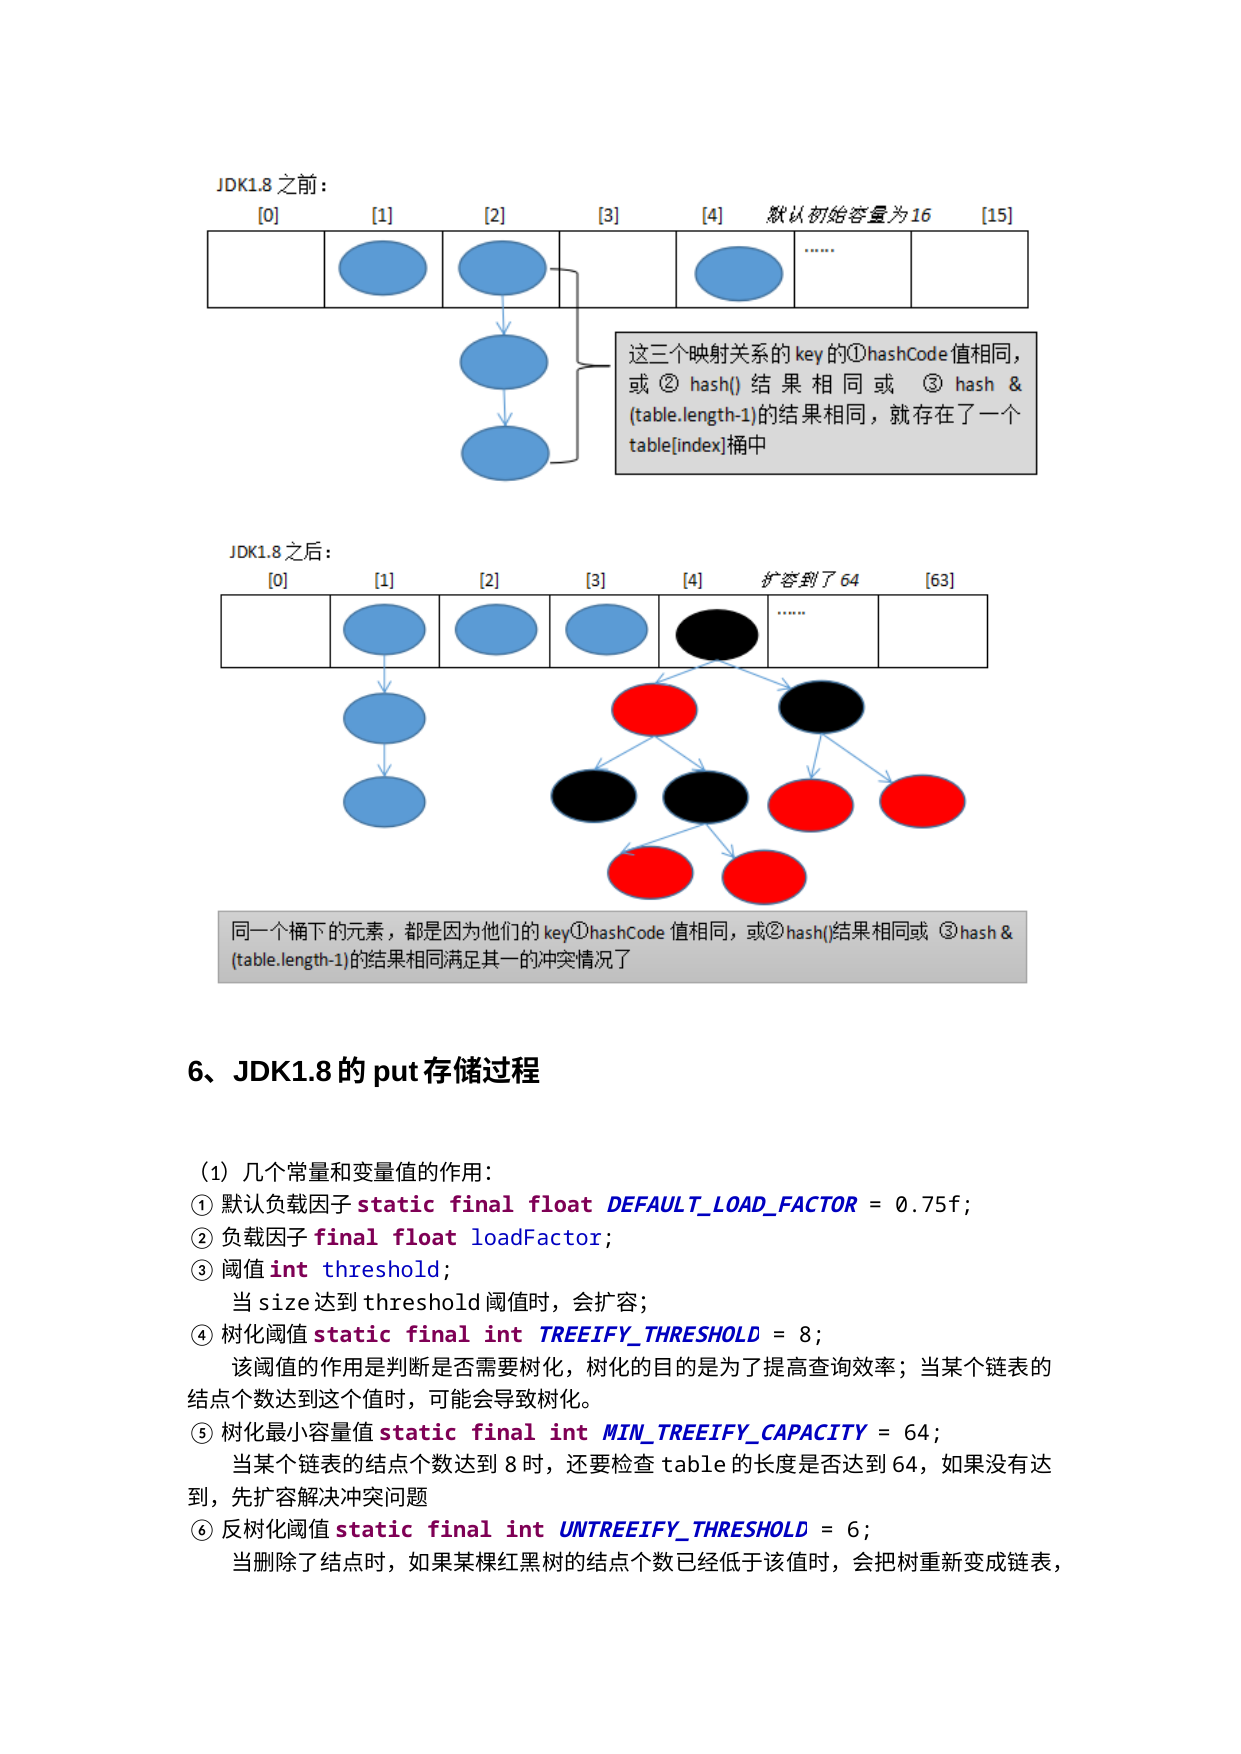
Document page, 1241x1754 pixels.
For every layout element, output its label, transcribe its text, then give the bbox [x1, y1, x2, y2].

text ②负载因子final float loadFactor; [187, 1219, 1053, 1252]
text 该阈值的作用是判断是否需要树化，树化的目的是为了提高查询效率；当某个链表的结点个数达到这个值时，可能会导致树化。 [187, 1349, 1053, 1414]
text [187, 1544, 1053, 1577]
text ⑤树化最小容量值static final int MIN_TREEIFY_CAPACITY = 64; [187, 1414, 1053, 1447]
picture [187, 519, 1053, 997]
text ⑥反树化阈值static final int UNTREEIFY_THRESHOLD = 6; [187, 1512, 1053, 1544]
text （1）几个常量和变量值的作用： [187, 1154, 1053, 1187]
subtitle 6、JDK1.8的put存储过程 [187, 1036, 1053, 1101]
text 当某个链表的结点个数达到8时，还要检查table的长度是否达到64，如果没有达到，先扩容解决冲突问题 [187, 1447, 1053, 1512]
text ①默认负载因子static final float DEFAULT_LOAD_FACTOR = 0.75f; [187, 1187, 1053, 1219]
text ④树化阈值static final int TREEIFY_THRESHOLD = 8; [187, 1317, 1053, 1349]
text 当size达到threshold阈值时，会扩容； [187, 1284, 1053, 1317]
text ③阈值int threshold; [187, 1252, 1053, 1284]
picture [187, 162, 1052, 494]
